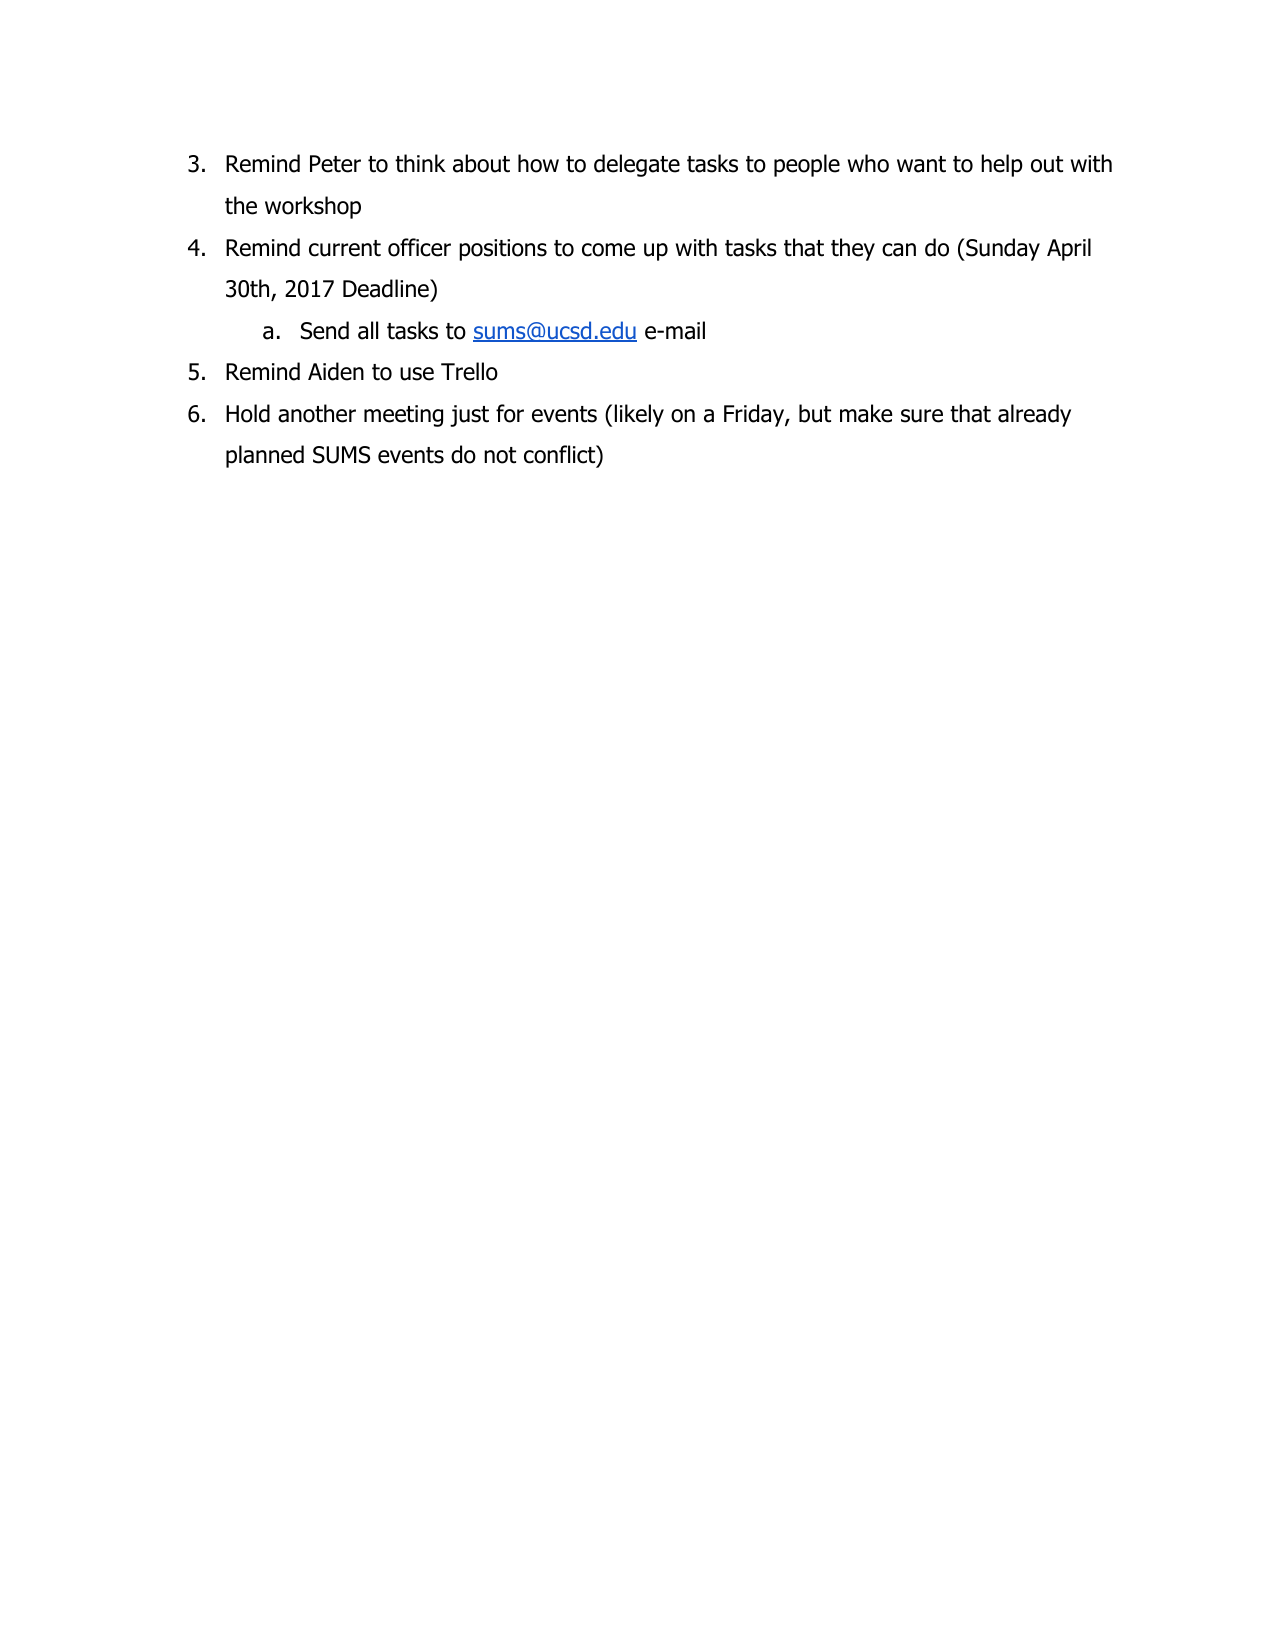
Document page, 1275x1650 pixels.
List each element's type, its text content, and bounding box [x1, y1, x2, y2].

list Remind Aiden to use Trello [187, 358, 1125, 386]
list Hold another meeting just for events (likely on a Friday, but make sure that already planned SUMS events do not conflict) [187, 399, 1125, 469]
list Send all tasks to sums@ucsd.edu e-mail [262, 316, 1125, 344]
list Remind current officer positions to come up with tasks that they can do (Sunday April 30th, 2017 Deadline) [187, 233, 1125, 302]
list Remind Peter to think about how to delegate tasks to people who want to help out with the workshop [187, 150, 1125, 219]
